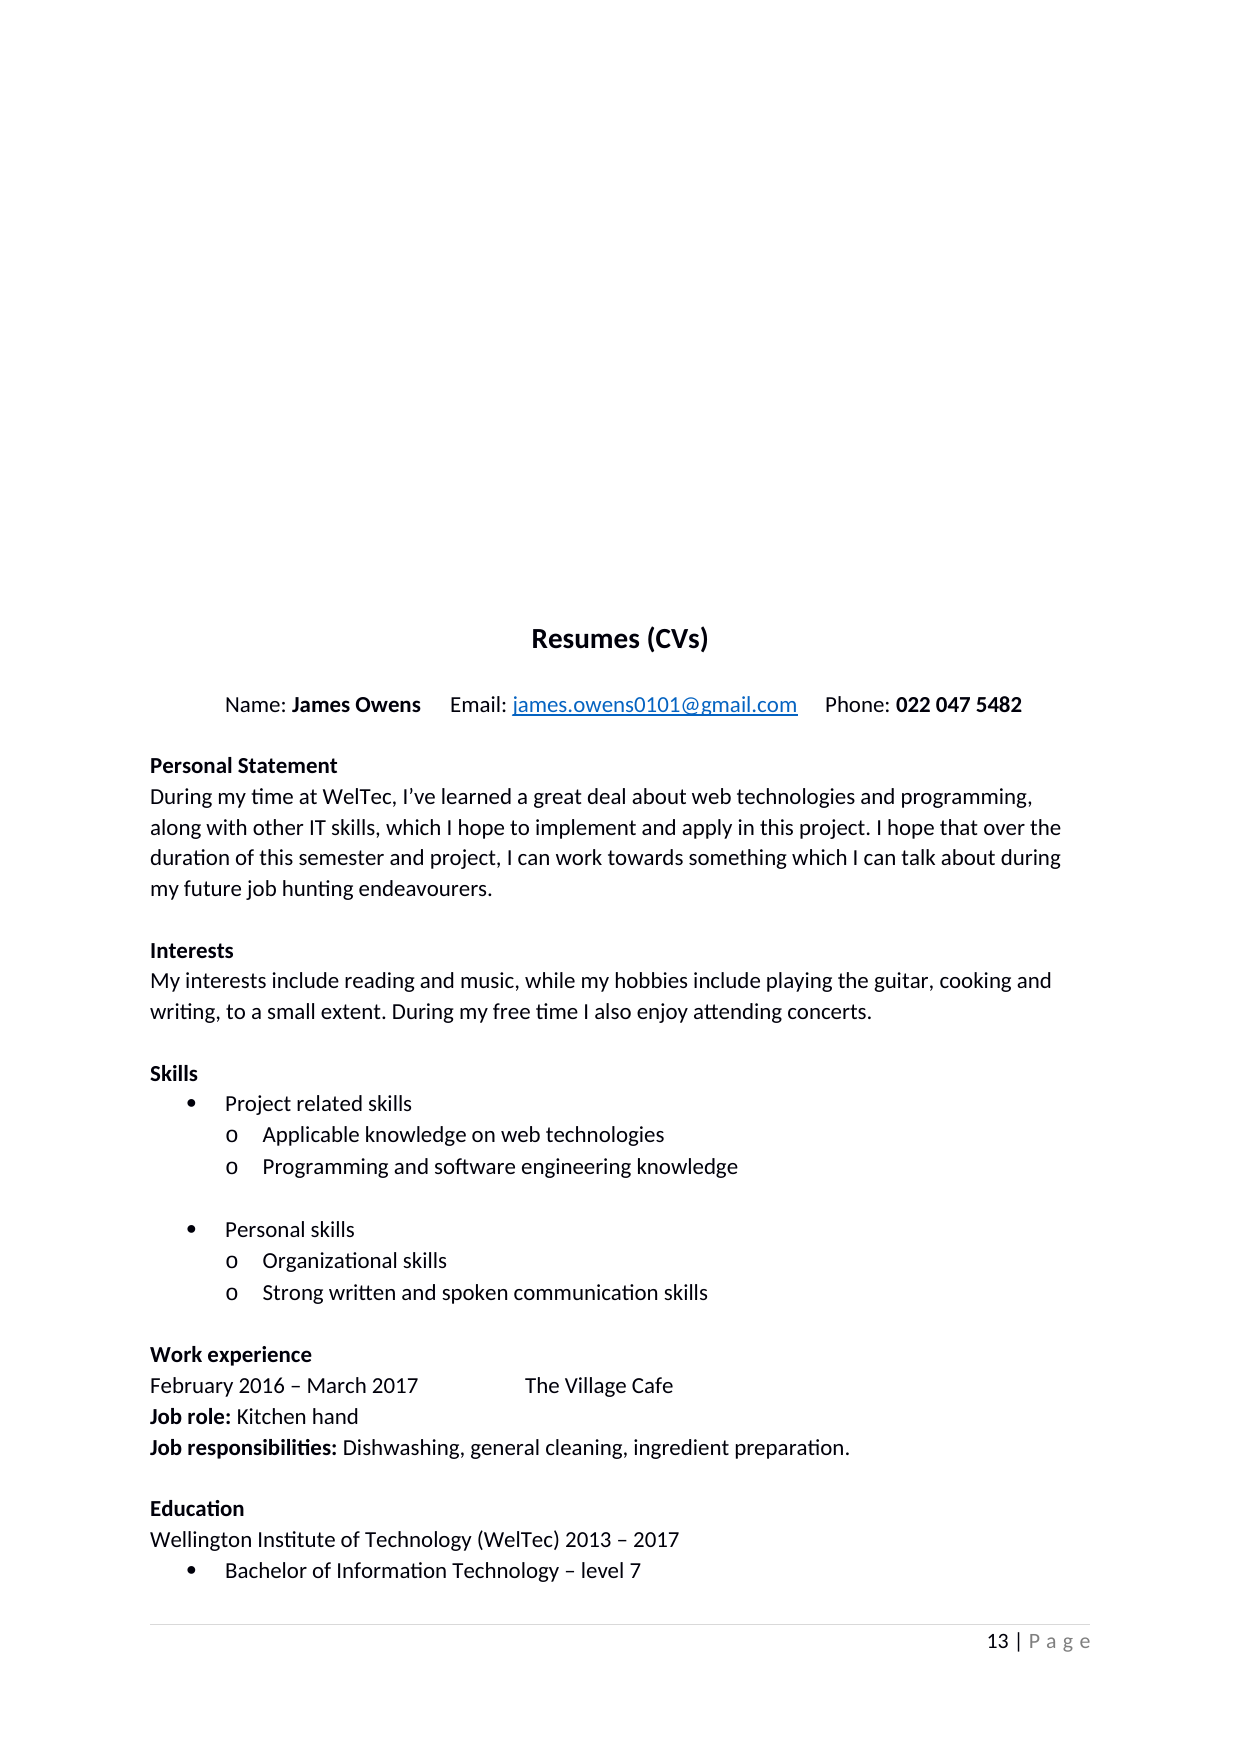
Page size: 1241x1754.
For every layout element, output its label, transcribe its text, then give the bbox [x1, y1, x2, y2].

list Personal skills [187, 1215, 1090, 1243]
text Work experience [150, 1341, 1090, 1369]
text Personal Statement [150, 751, 1090, 779]
text Skills [150, 1059, 1090, 1087]
text February 2016 – March 2017 The Village Cafe [150, 1371, 1090, 1399]
text Resumes (CVs) [150, 620, 1090, 656]
list Project related skills [187, 1089, 1090, 1117]
list Bachelor of Information Technology – level 7 [187, 1556, 1090, 1584]
text My interests include reading and music, while my hobbies include playing the guitar, cooking and writing, to a small extent. During my free time I also enjoy attending concerts. [150, 966, 1090, 1025]
text Interests [150, 936, 1090, 964]
list Applicable knowledge on web technologies [225, 1120, 1090, 1149]
list Organizational skills [225, 1246, 1090, 1275]
text During my time at WelTec, I’ve learned a great deal about web technologies and programming, along with other IT skills, which I hope to implement and apply in this project. I hope that over the duration of this semester and project, I can work towards something which I can talk about during my future job hunting endeavourers. [150, 782, 1090, 902]
list Programming and software engineering knowledge [225, 1152, 1090, 1181]
list Strong written and spoken communication skills [225, 1278, 1090, 1307]
text Job role: Kitchen hand [150, 1402, 1090, 1430]
text Name: James Owens Email: james.owens0101@gmail.com Phone: 022 047 5482 [150, 690, 1090, 718]
text Job responsibilities: Dishwashing, general cleaning, ingredient preparation. [150, 1433, 1090, 1461]
text Education [150, 1494, 1090, 1522]
text Wellington Institute of Technology (WelTec) 2013 – 2017 [150, 1525, 1090, 1553]
